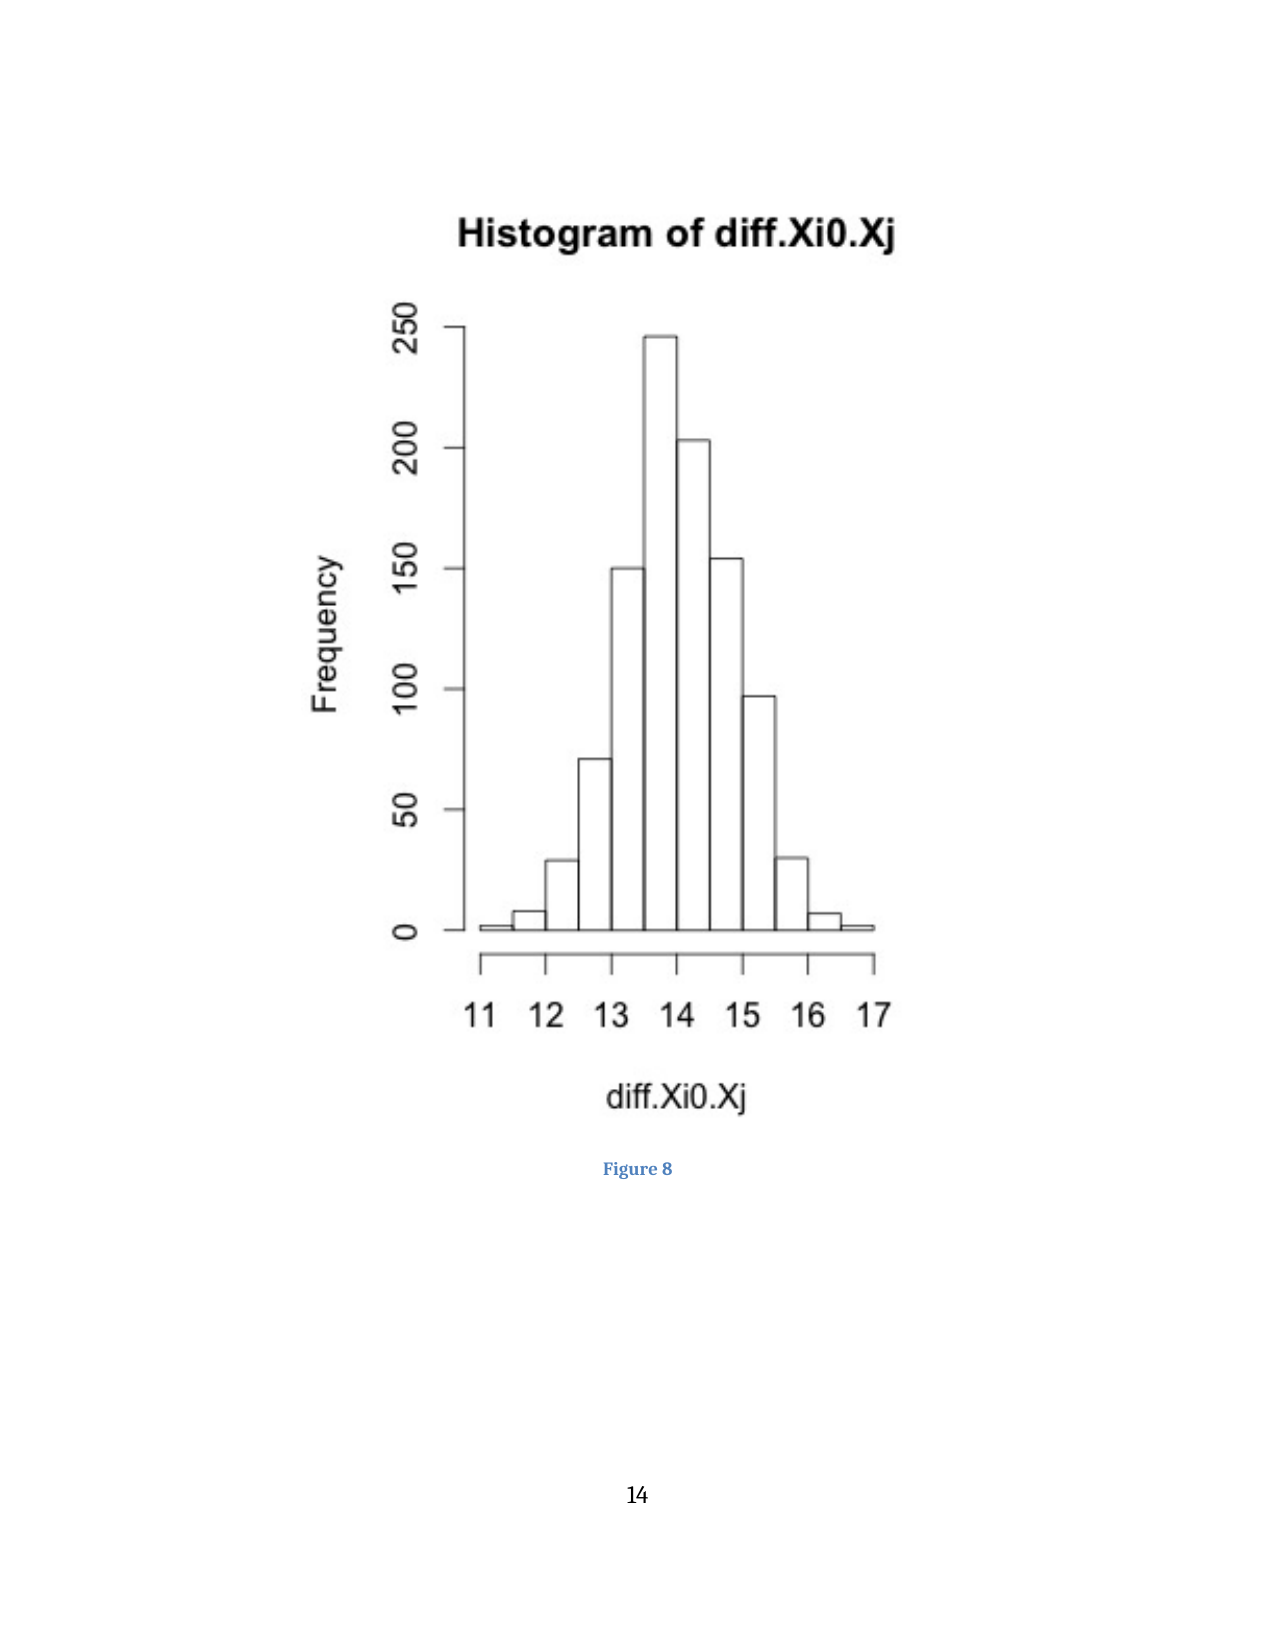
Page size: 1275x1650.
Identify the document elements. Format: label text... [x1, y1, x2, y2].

picture [301, 150, 974, 1159]
